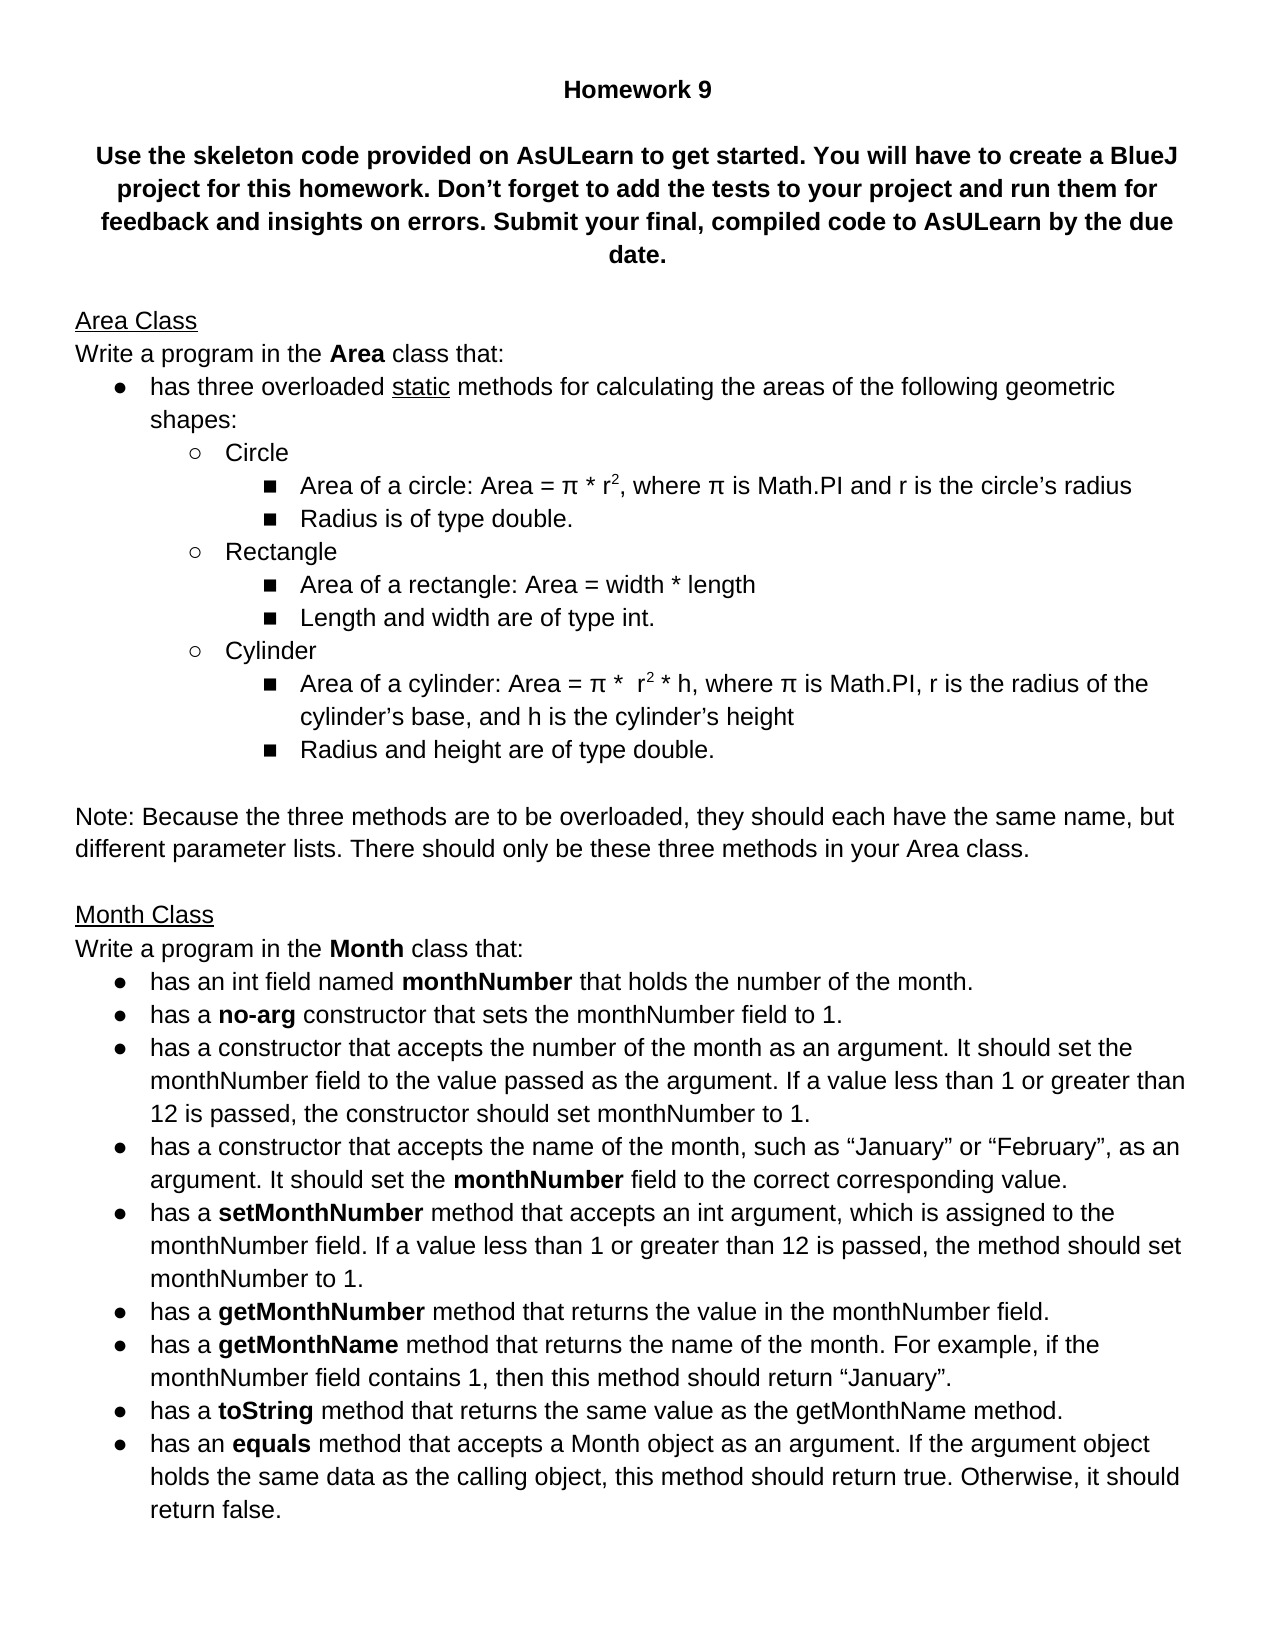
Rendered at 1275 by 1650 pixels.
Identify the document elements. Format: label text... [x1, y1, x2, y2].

list has a no-arg constructor that sets the monthNumber field to 1. [112, 999, 1200, 1028]
text Note: Because the three methods are to be overloaded, they should each have the same name, but different parameter lists. There should only be these three methods in your Area class. [75, 801, 1200, 863]
text Use the skeleton code provided on AsULearn to get started. You will have to create a BlueJ project for this homework. Don’t forget to add the tests to your project and run them for feedback and insights on errors. Submit your final, compiled code to AsULearn by the due date. [75, 141, 1200, 269]
list Area of a cylinder: Area = π * r2 * h, where π is Math.PI, r is the radius of the cylinder’s base, and h is the cylinder’s height [262, 669, 1200, 731]
list has a constructor that accepts the name of the month, such as “January” or “February”, as an argument. It should set the monthNumber field to the correct corresponding value. [112, 1132, 1200, 1193]
list Radius is of type double. [262, 504, 1200, 533]
text Homework 9 [75, 75, 1200, 104]
list has an int field named monthNumber that holds the number of the month. [112, 967, 1200, 995]
list Radius and height are of type double. [262, 735, 1200, 764]
list has a getMonthName method that returns the name of the month. For example, if the monthNumber field contains 1, then this method should return “January”. [112, 1330, 1200, 1392]
list has a setMonthNumber method that accepts an int argument, which is assigned to the monthNumber field. If a value less than 1 or greater than 12 is passed, the method should set monthNumber to 1. [112, 1198, 1200, 1292]
list has a constructor that accepts the number of the month as an argument. It should set the monthNumber field to the value passed as the argument. If a value less than 1 or greater than 12 is passed, the constructor should set monthNumber to 1. [112, 1033, 1200, 1127]
text Area Class [75, 306, 1200, 335]
list has an equals method that accepts a Month object as an argument. If the argument object holds the same data as the calling object, this method should return true. Otherwise, it should return false. [112, 1429, 1200, 1524]
text Write a program in the Month class that: [75, 933, 1200, 962]
text Write a program in the Area class that: [75, 339, 1200, 368]
list Rectangle [187, 537, 1200, 566]
list has a toString method that returns the same value as the getMonthName method. [112, 1396, 1200, 1424]
list Cylinder [187, 636, 1200, 665]
list Area of a rectangle: Area = width * length [262, 570, 1200, 599]
text Month Class [75, 901, 1200, 929]
list Circle [187, 438, 1200, 467]
list Length and width are of type int. [262, 603, 1200, 632]
list has a getMonthNumber method that returns the value in the monthNumber field. [112, 1297, 1200, 1326]
list Area of a circle: Area = π * r2, where π is Math.PI and r is the circle’s radius [262, 471, 1200, 500]
list has three overloaded static methods for calculating the areas of the following geometric shapes: [112, 372, 1200, 434]
